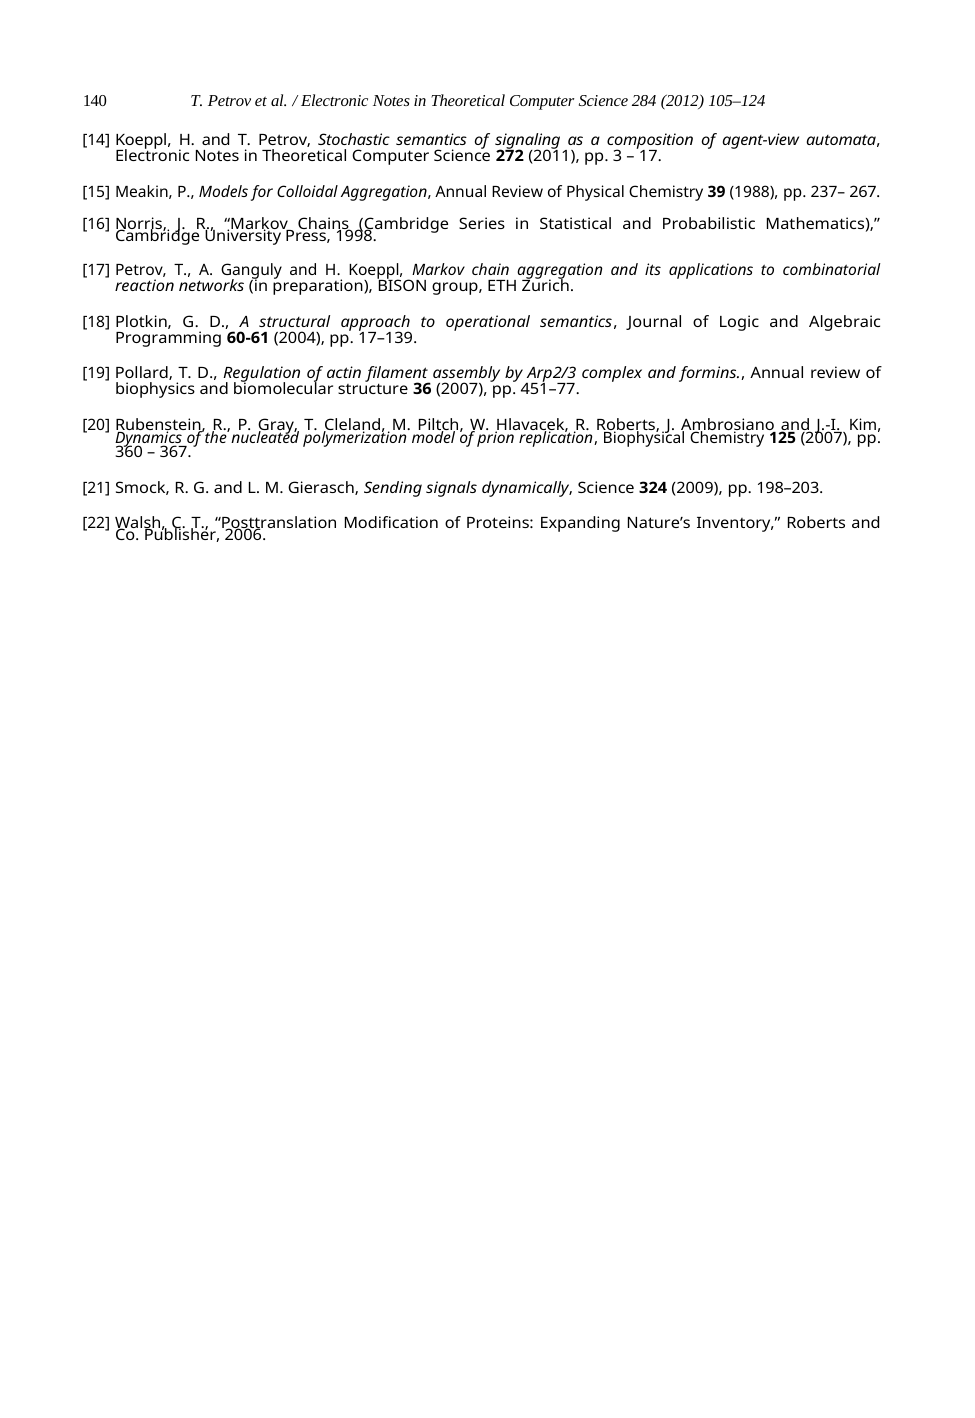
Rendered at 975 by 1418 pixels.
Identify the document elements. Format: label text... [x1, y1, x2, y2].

list Smock, R. G. and L. M. Gierasch, Sending signals dynamically, Science 324 (2009), pp. 198–203. [82, 477, 912, 498]
list Petrov, T., A. Ganguly and H. Koeppl, Markov chain aggregation and its applications to combinatorial reaction networks (in preparation), BISON group, ETH Zurich. [82, 262, 881, 296]
list Plotkin, G. D., A structural approach to operational semantics, Journal of Logic and Algebraic Programming 60-61 (2004), pp. 17–139. [82, 314, 881, 348]
list Meakin, P., Models for Colloidal Aggregation, Annual Review of Physical Chemistry 39 (1988), pp. 237– 267. [253, 186, 881, 200]
list Pollard, T. D., Regulation of actin filament assembly by Arp2/3 complex and formins., Annual review of biophysics and biomolecular structure 36 (2007), pp. 451–77. [82, 365, 881, 399]
list Koeppl, H. and T. Petrov, Stochastic semantics of signaling as a composition of agent-view automata, Electronic Notes in Theoretical Computer Science 272 (2011), pp. 3 – 17. [82, 132, 881, 166]
list Norris, J. R., “Markov Chains (Cambridge Series in Statistical and Probabilistic Mathematics),” Cambridge University Press, 1998. [82, 218, 881, 246]
list Rubenstein, R., P. Gray, T. Cleland, M. Piltch, W. Hlavacek, R. Roberts, J. Ambrosiano and J.-I. Kim, Dynamics of the nucleated polymerization model of prion replication, Biophysical Chemistry 125 (2007), pp. 360 – 367. [82, 419, 881, 462]
list Walsh, C. T., “Posttranslation Modification of Proteins: Expanding Nature’s Inventory,” Roberts and Co. Publisher, 2006. [82, 517, 881, 545]
